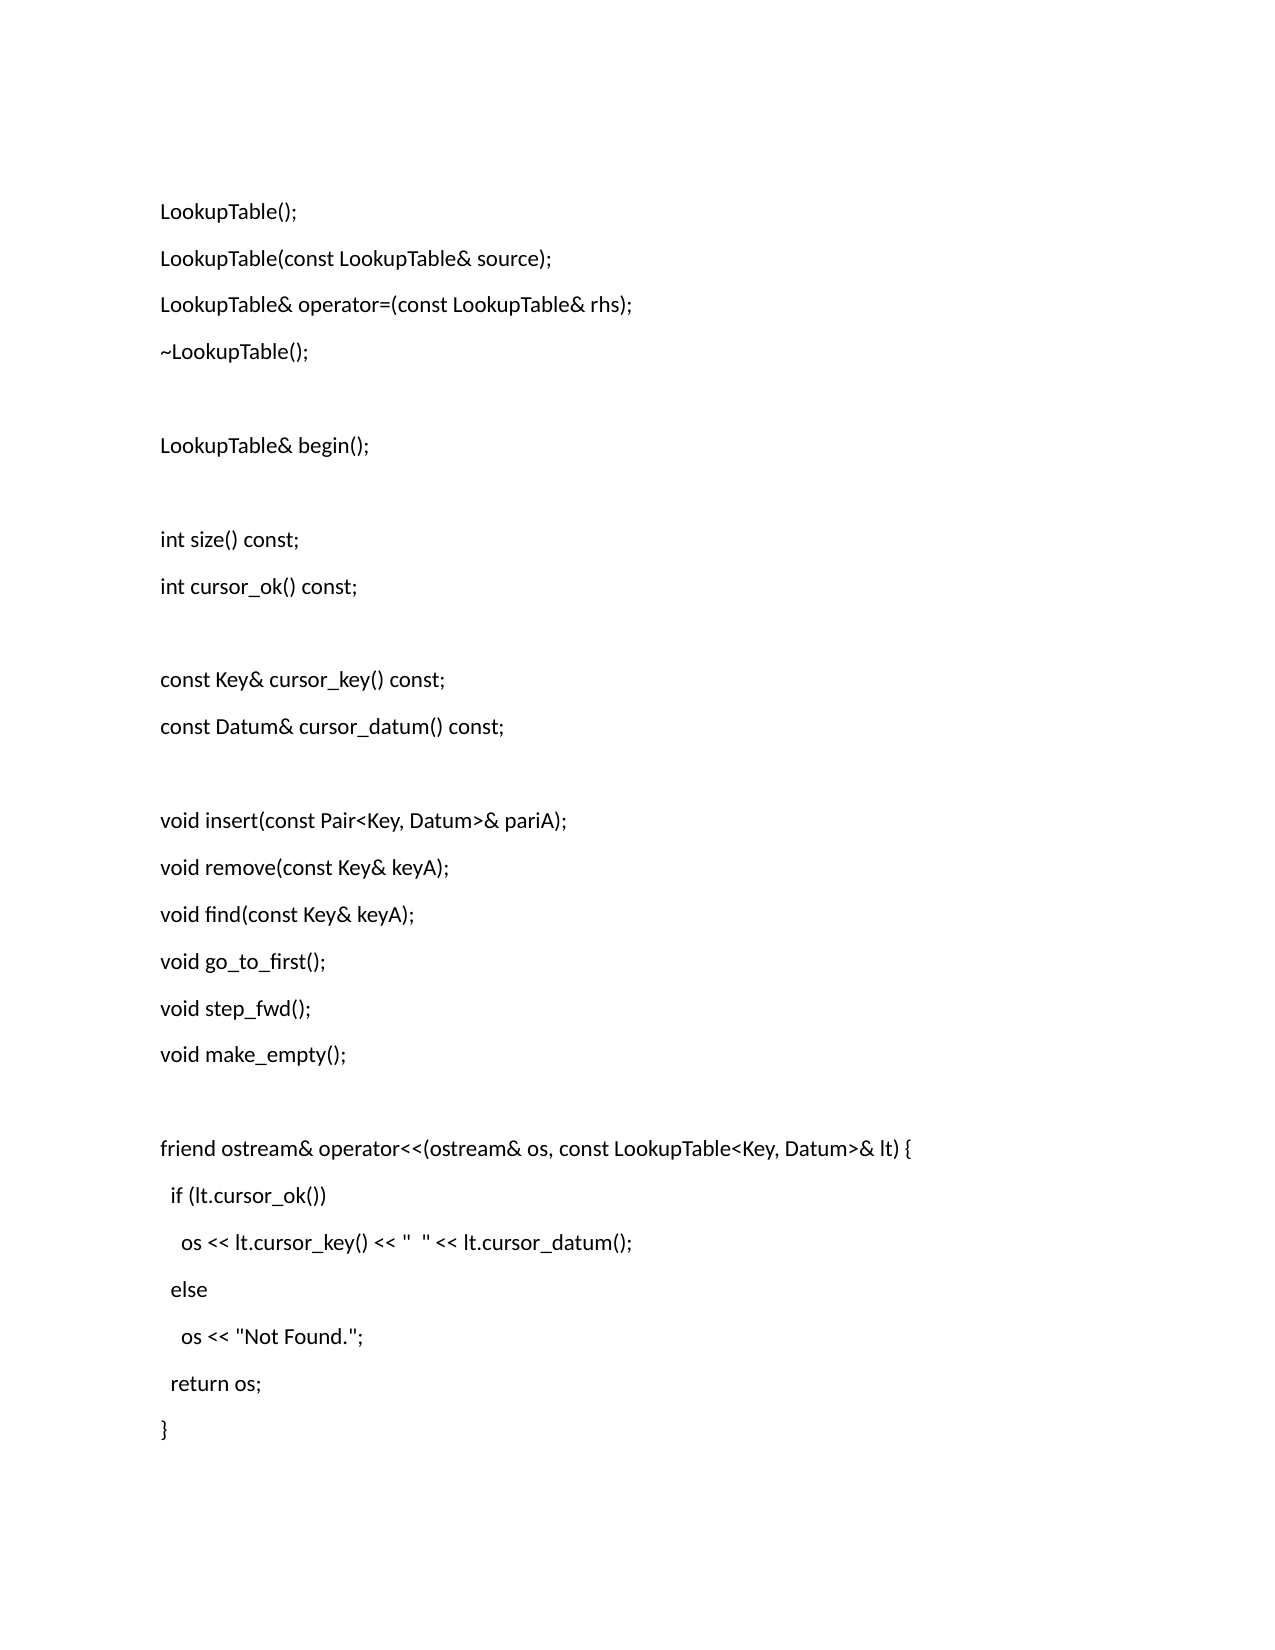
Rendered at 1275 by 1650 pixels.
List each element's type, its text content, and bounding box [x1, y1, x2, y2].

text LookupTable(); [150, 197, 1125, 225]
text void go_to_first(); [150, 947, 1125, 975]
text void find(const Key& keyA); [150, 900, 1125, 928]
text if (lt.cursor_ok()) [150, 1181, 1125, 1209]
text friend ostream& operator<<(ostream& os, const LookupTable<Key, Datum>& lt) { [150, 1134, 1125, 1162]
text void remove(const Key& keyA); [150, 853, 1125, 881]
text LookupTable& operator=(const LookupTable& rhs); [150, 291, 1125, 319]
text return os; [150, 1369, 1125, 1397]
text const Key& cursor_key() const; [150, 666, 1125, 694]
text void make_empty(); [150, 1041, 1125, 1069]
text os << "Not Found."; [150, 1322, 1125, 1350]
text void insert(const Pair<Key, Datum>& pariA); [150, 806, 1125, 834]
text LookupTable& begin(); [150, 431, 1125, 459]
text else [150, 1275, 1125, 1303]
text const Datum& cursor_datum() const; [150, 712, 1125, 741]
text void step_fwd(); [150, 994, 1125, 1022]
text ~LookupTable(); [150, 337, 1125, 366]
text int size() const; [150, 525, 1125, 553]
text int cursor_ok() const; [150, 572, 1125, 600]
text LookupTable(const LookupTable& source); [150, 244, 1125, 272]
text os << lt.cursor_key() << " " << lt.cursor_datum(); [150, 1228, 1125, 1256]
text } [150, 1416, 1125, 1444]
